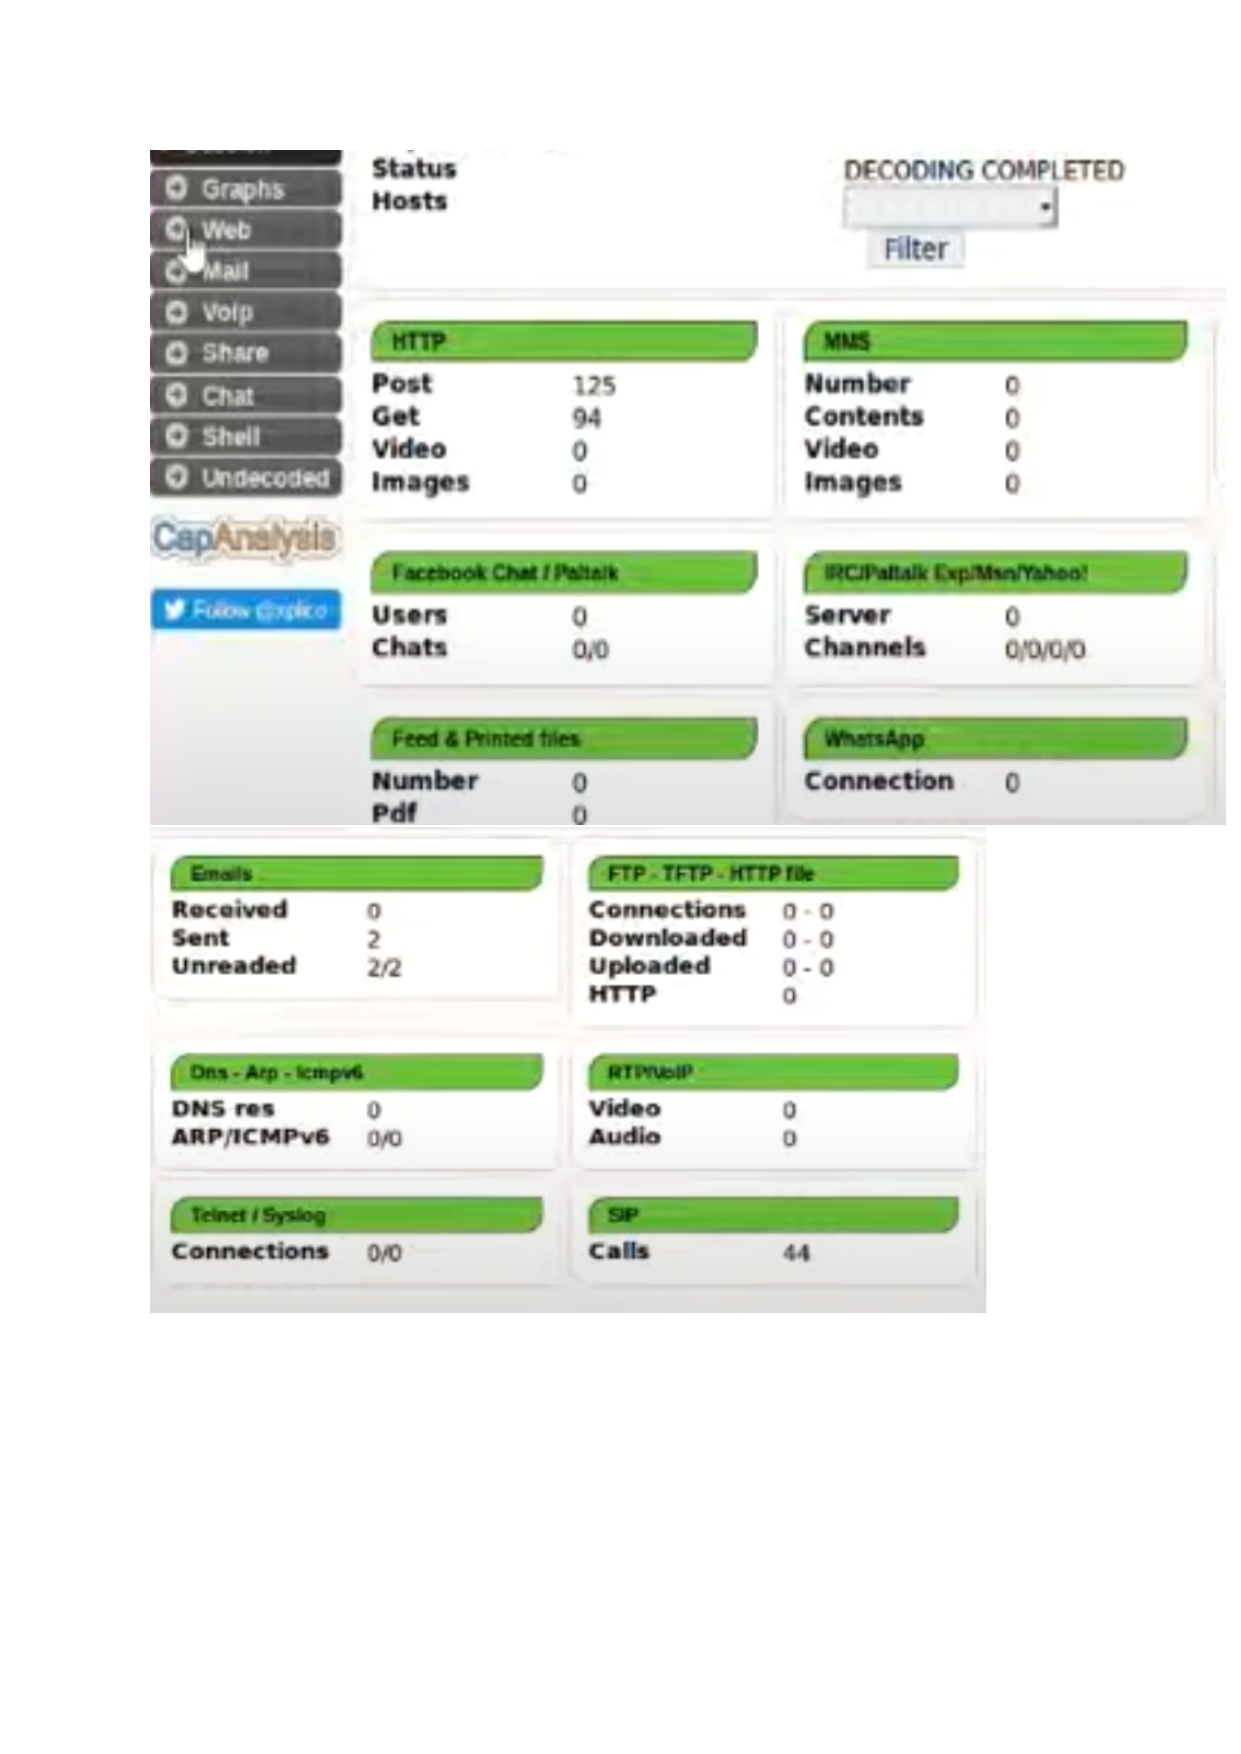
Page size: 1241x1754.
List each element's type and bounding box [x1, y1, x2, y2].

picture [150, 827, 987, 1313]
picture [150, 150, 1227, 825]
